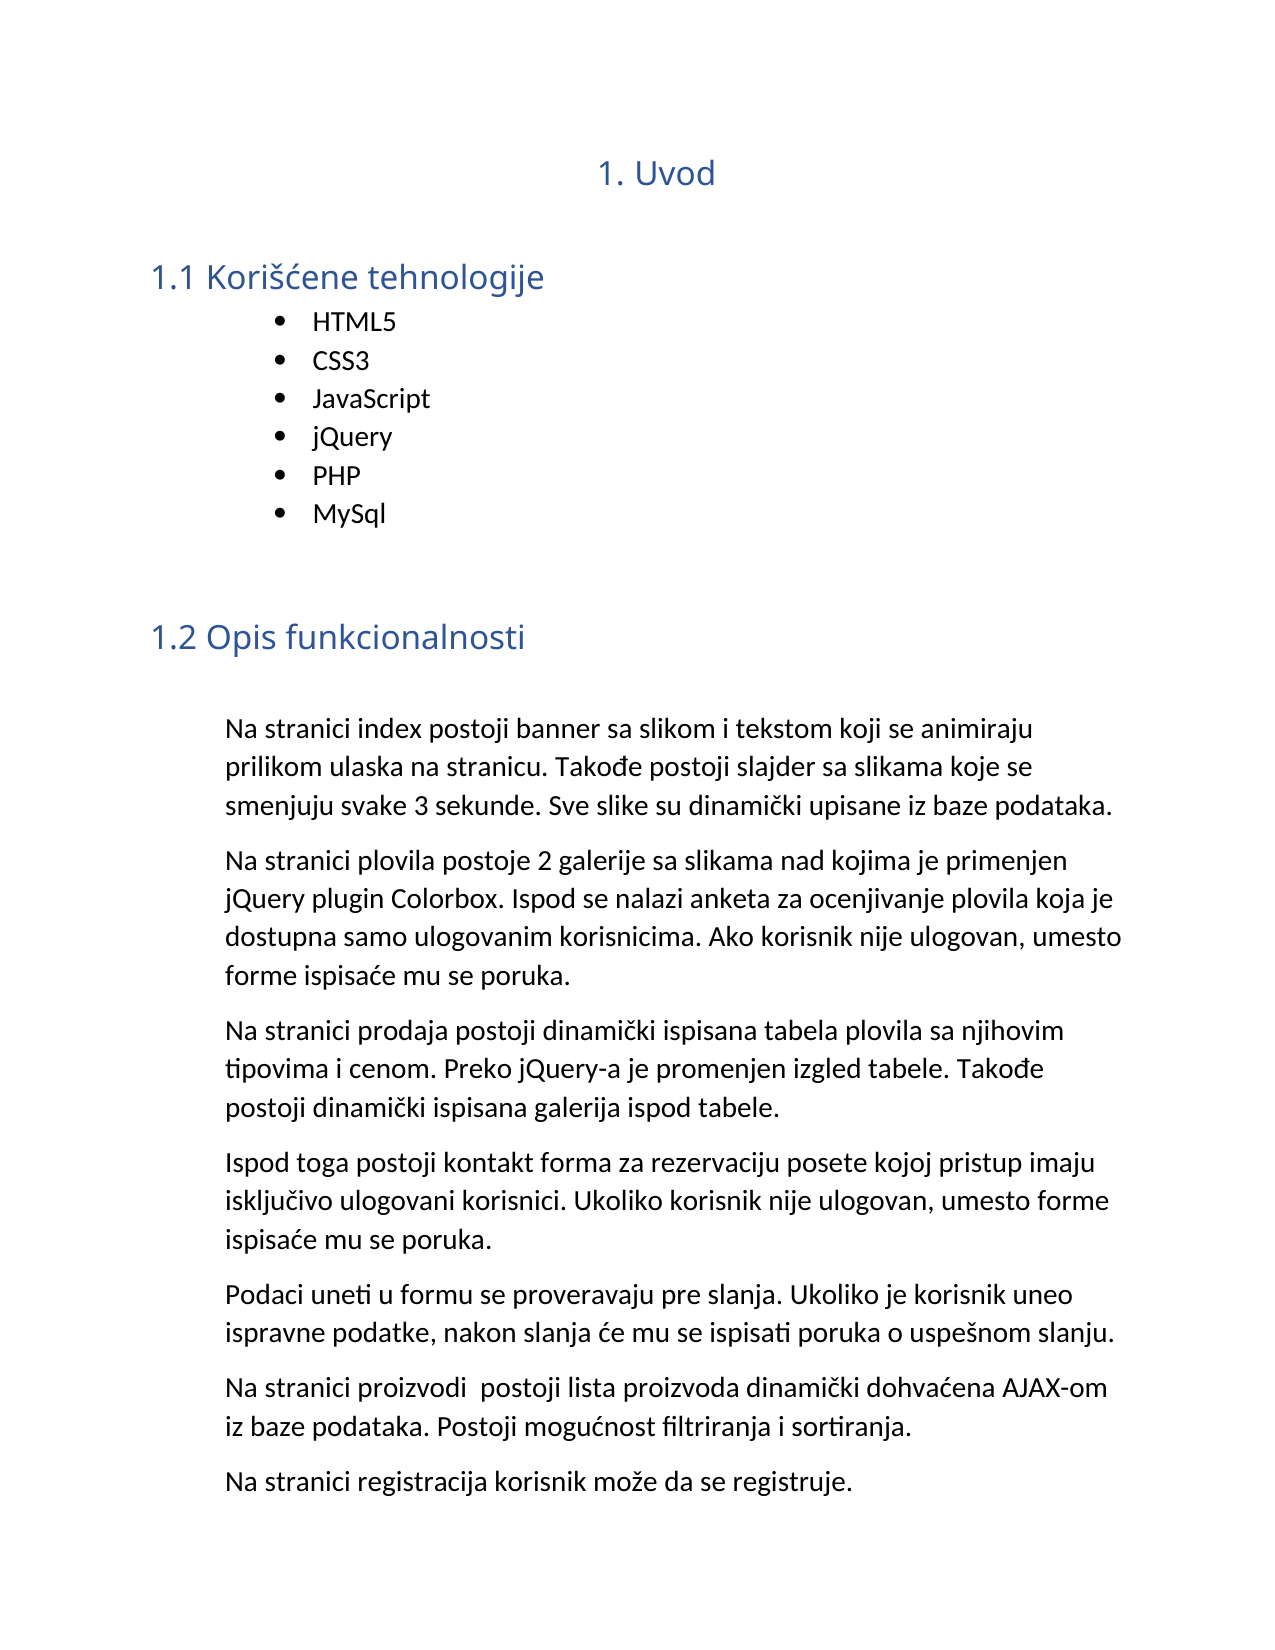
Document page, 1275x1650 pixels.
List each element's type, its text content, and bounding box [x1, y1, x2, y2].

list HTML5 [275, 303, 1125, 339]
subtitle 1.2 Opis funkcionalnosti [150, 614, 1125, 659]
list MySql [275, 495, 1125, 531]
text Na stranici plovila postoje 2 galerije sa slikama nad kojima je primenjen jQuery plugin Colorbox. Ispod se nalazi anketa za ocenjivanje plovila koja je dostupna samo ulogovanim korisnicima. Ako korisnik nije ulogovan, umesto forme ispisaće mu se poruka. [225, 842, 1125, 993]
text Na stranici registracija korisnik može da se registruje. [225, 1463, 1125, 1499]
text Na stranici prodaja postoji dinamički ispisana tabela plovila sa njihovim tipovima i cenom. Preko jQuery-a je promenjen izgled tabele. Takođe postoji dinamički ispisana galerija ispod tabele. [225, 1012, 1125, 1124]
text Na stranici index postoji banner sa slikom i tekstom koji se animiraju prilikom ulaska na stranicu. Takođe postoji slajder sa slikama koje se smenjuju svake 3 sekunde. Sve slike su dinamički upisane iz baze podataka. [225, 710, 1125, 822]
subtitle Uvod [187, 150, 1125, 195]
list CSS3 [275, 342, 1125, 377]
list PHP [275, 457, 1125, 492]
text Podaci uneti u formu se proveravaju pre slanja. Ukoliko je korisnik uneo ispravne podatke, nakon slanja će mu se ispisati poruka o uspešnom slanju. [225, 1276, 1125, 1350]
list jQuery [275, 418, 1125, 454]
subtitle 1.1 Korišćene tehnologije [150, 254, 1125, 299]
list JavaScript [275, 380, 1125, 416]
text Na stranici proizvodi postoji lista proizvoda dinamički dohvaćena AJAX-om iz baze podataka. Postoji mogućnost filtriranja i sortiranja. [225, 1369, 1125, 1444]
text Ispod toga postoji kontakt forma za rezervaciju posete kojoj pristup imaju isključivo ulogovani korisnici. Ukoliko korisnik nije ulogovan, umesto forme ispisaće mu se poruka. [225, 1144, 1125, 1257]
